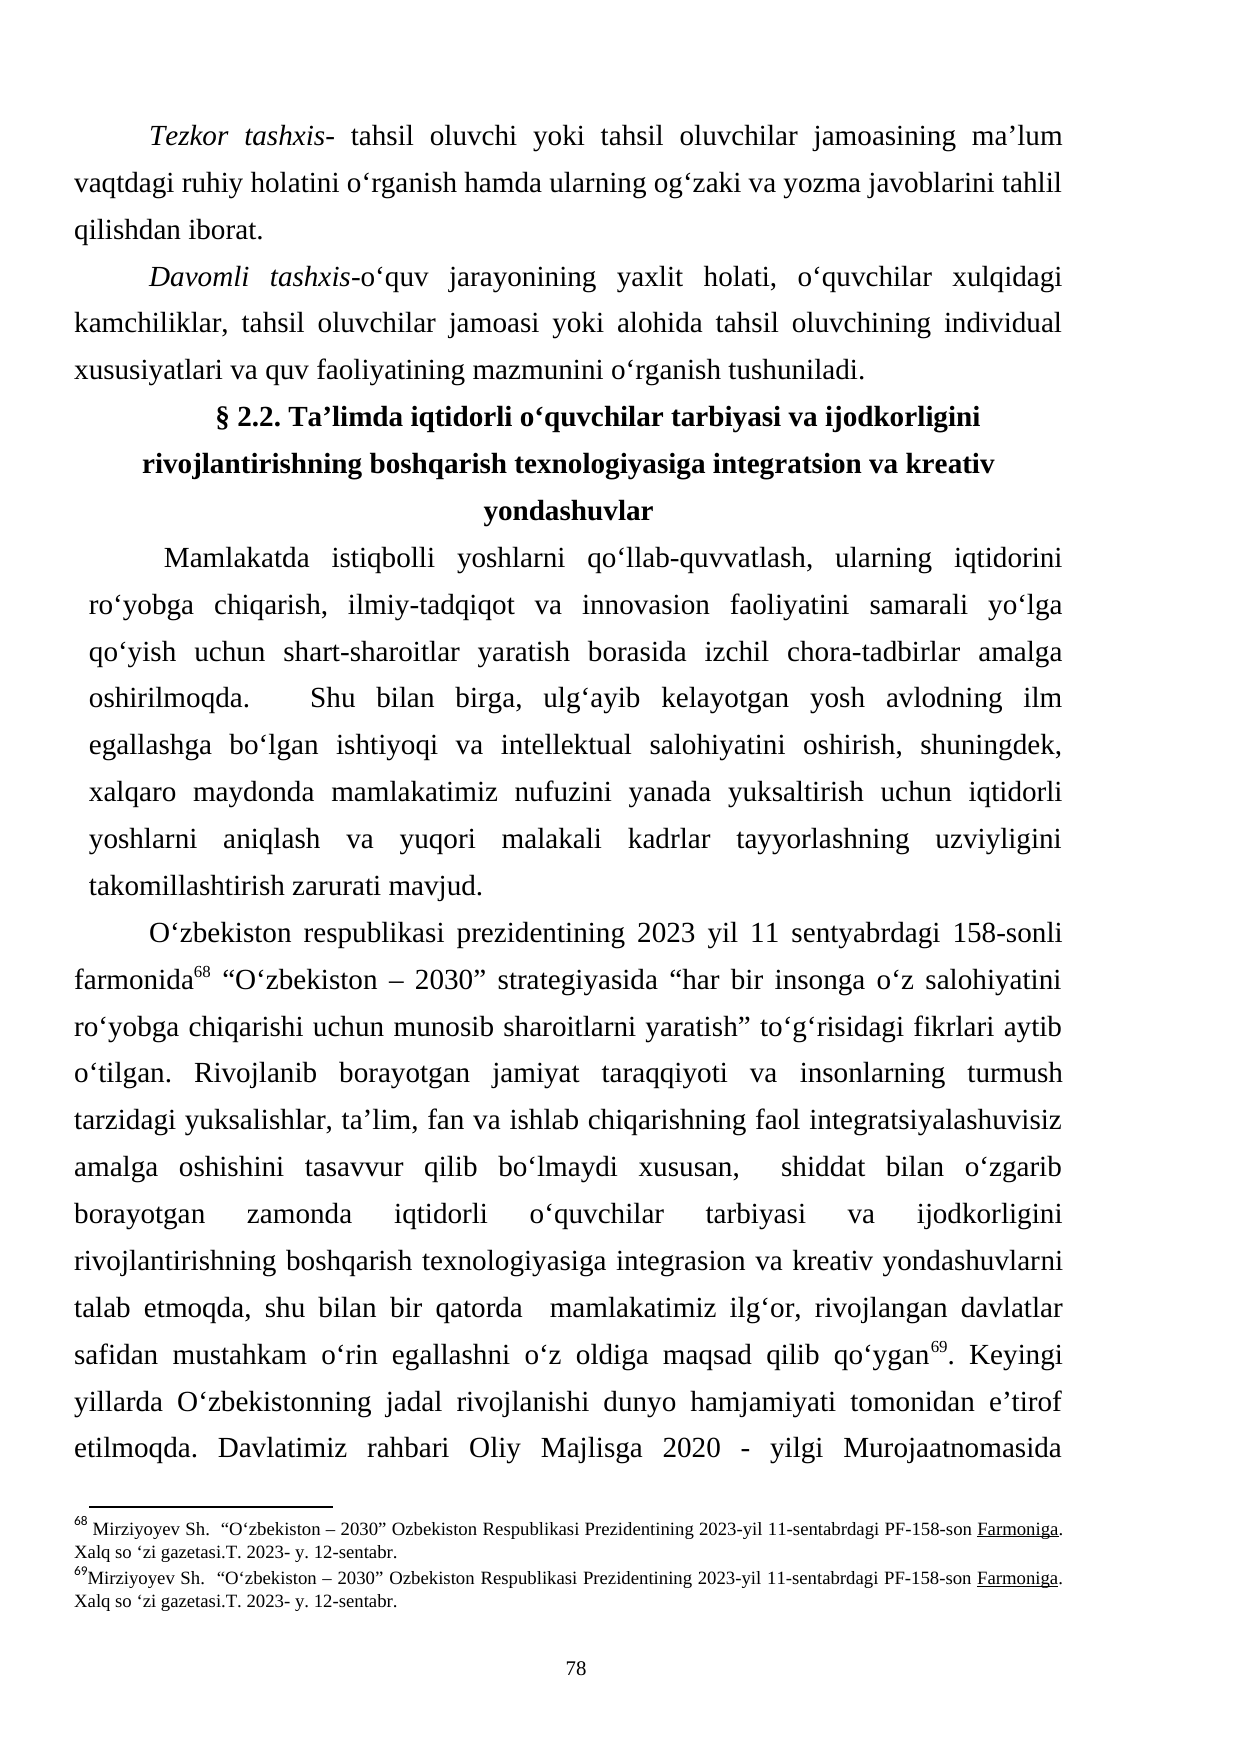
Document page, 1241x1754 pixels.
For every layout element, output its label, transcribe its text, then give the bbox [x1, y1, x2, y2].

text Davomli tashxis-o‘quv jarayonining yaxlit holati, o‘quvchilar xulqidagi kamchiliklar, tahsil oluvchilar jamoasi yoki alohida tahsil oluvchining individual xususiyatlari va quv faoliyatining mazmunini o‘rganish tushuniladi. [74, 259, 1063, 386]
text § 2.2. Ta’limda iqtidorli o‘quvchilar tarbiyasi va ijodkorligini rivojlantirishning boshqarish texnologiyasiga integratsion va kreativ yondashuvlar [74, 399, 1063, 527]
list Mamlakatda istiqbolli yoshlarni qo‘llab-quvvatlash, ularning iqtidorini ro‘yobga chiqarish, ilmiy-tadqiqot va innovasion faoliyatini samarali yo‘lga qo‘yish uchun shart-sharoitlar yaratish borasida izchil chora-tadbirlar amalga oshirilmoqda. Shu bilan birga, ulg‘ayib kelayotgan yosh avlodning ilm egallashga bo‘lgan ishtiyoqi va intellektual salohiyatini oshirish, shuningdek, xalqaro maydonda mamlakatimiz nufuzini yanada yuksaltirish uchun iqtidorli yoshlarni aniqlash va yuqori malakali kadrlar tayyorlashning uzviyligini takomillashtirish zarurati mavjud. [89, 540, 1063, 902]
text Tezkor tashxis- tahsil oluvchi yoki tahsil oluvchilar jamoasining ma’lum vaqtdagi ruhiy holatini o‘rganish hamda ularning og‘zaki va yozma javoblarini tahlil qilishdan iborat. [74, 118, 1063, 245]
